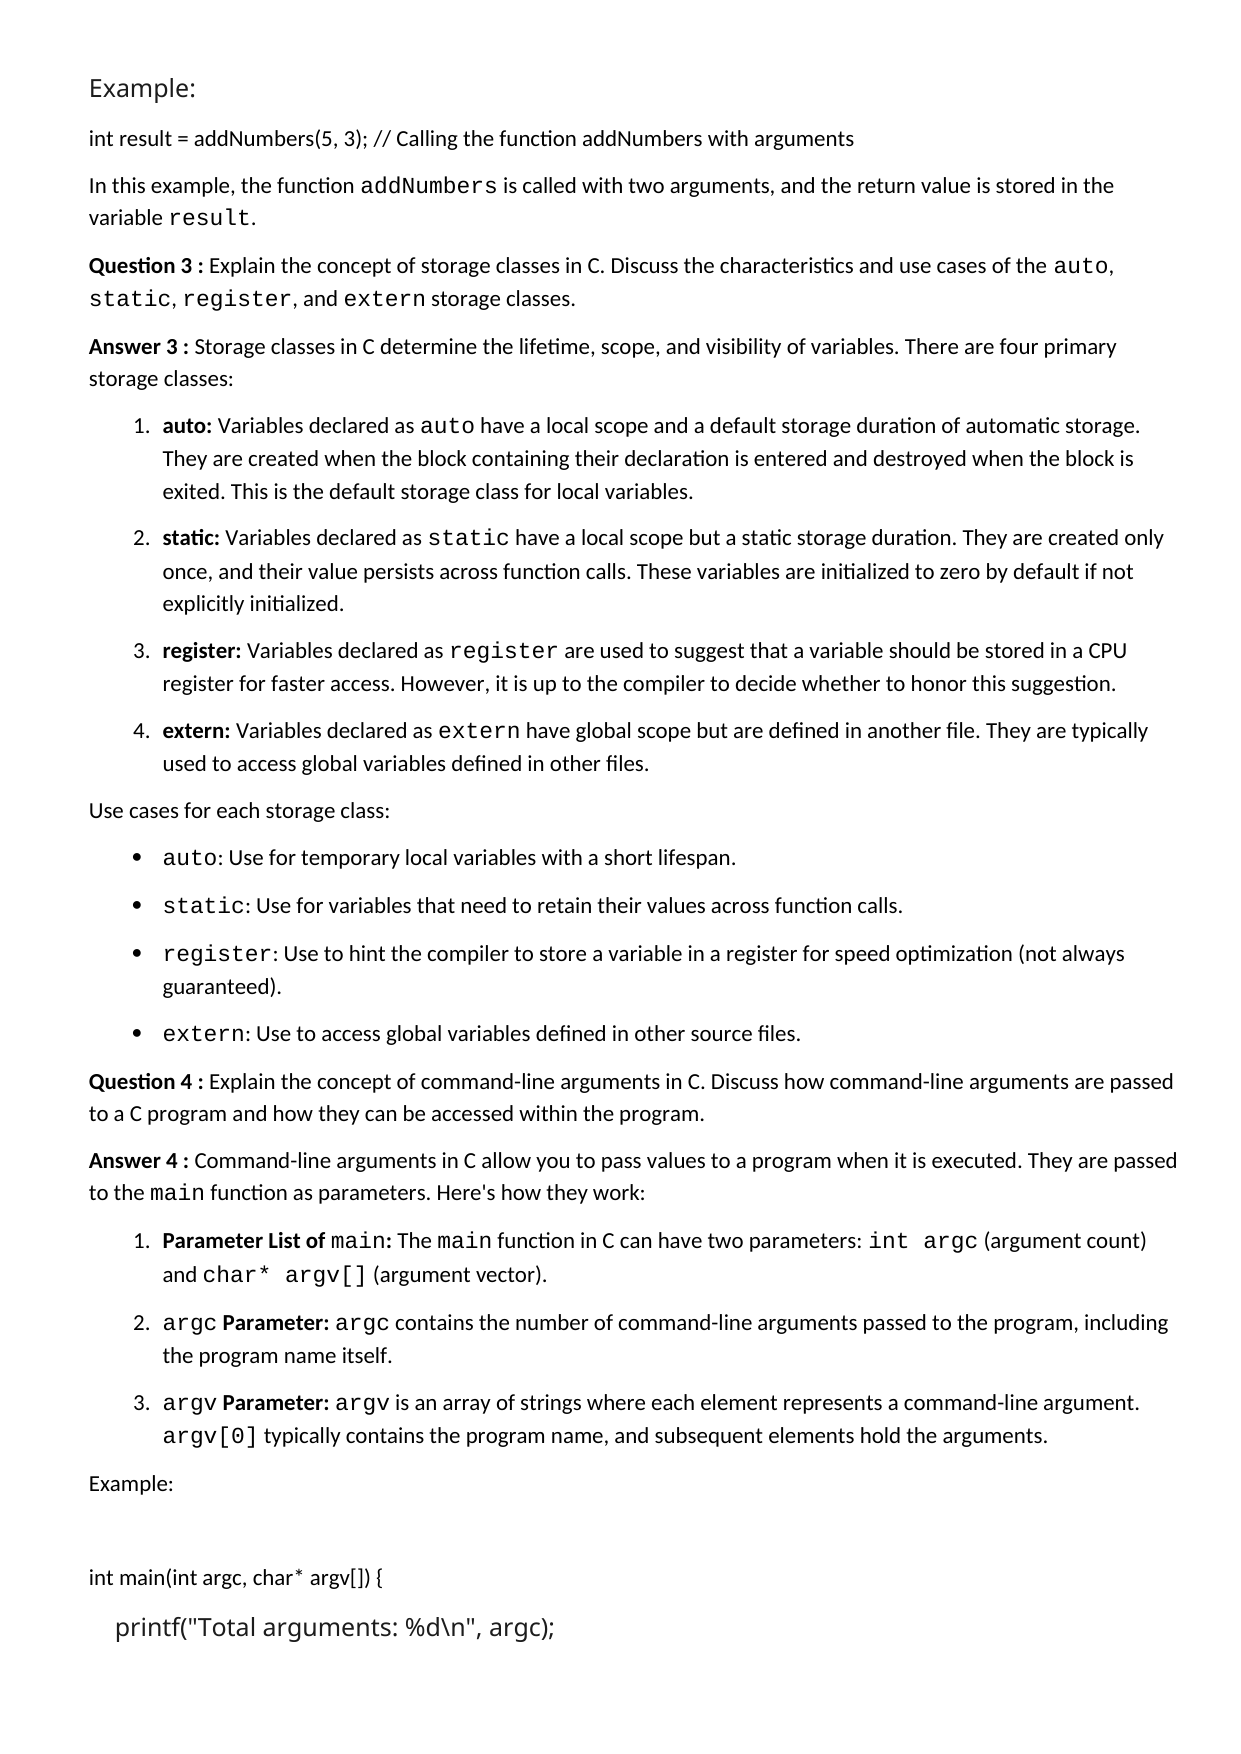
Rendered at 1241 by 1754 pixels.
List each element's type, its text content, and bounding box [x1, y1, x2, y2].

text int main(int argc, char* argv[]) { [89, 1563, 1181, 1591]
list argc Parameter: argc contains the number of command-line arguments passed to the program, including the program name itself. [133, 1308, 1181, 1369]
list register: Use to hint the compiler to store a variable in a register for speed optimization (not always guaranteed). [133, 939, 1181, 1000]
text Question 4 : Explain the concept of command-line arguments in C. Discuss how command-line arguments are passed to a C program and how they can be accessed within the program. [89, 1067, 1181, 1127]
list static: Variables declared as static have a local scope but a static storage duration. They are created only once, and their value persists across function calls. These variables are initialized to zero by default if not explicitly initialized. [133, 523, 1181, 617]
list extern: Use to access global variables defined in other source files. [133, 1019, 1181, 1048]
text Example: [89, 1469, 1181, 1498]
text Example: [89, 71, 1181, 105]
text Use cases for each storage class: [89, 796, 1181, 824]
text Answer 3 : Storage classes in C determine the lifetime, scope, and visibility of variables. There are four primary storage classes: [89, 332, 1181, 392]
text Answer 4 : Command-line arguments in C allow you to pass values to a program when it is executed. They are passed to the main function as parameters. Here's how they work: [89, 1146, 1181, 1208]
list Parameter List of main: The main function in C can have two parameters: int argc (argument count) and char* argv[] (argument vector). [133, 1227, 1181, 1289]
text Question 3 : Explain the concept of storage classes in C. Discuss the characteristics and use cases of the auto, static, register, and extern storage classes. [89, 251, 1181, 313]
text int result = addNumbers(5, 3); // Calling the function addNumbers with arguments [89, 124, 1181, 153]
list auto: Variables declared as auto have a local scope and a default storage duration of automatic storage. They are created when the block containing their declaration is entered and destroyed when the block is exited. This is the default storage class for local variables. [133, 411, 1181, 505]
text In this example, the function addNumbers is called with two arguments, and the return value is stored in the variable result. [89, 171, 1181, 232]
list argv Parameter: argv is an array of strings where each element represents a command-line argument. argv[0] typically contains the program name, and subsequent elements hold the arguments. [133, 1388, 1181, 1451]
list auto: Use for temporary local variables with a short lifespan. [133, 843, 1181, 872]
list static: Use for variables that need to retain their values across function calls. [133, 891, 1181, 920]
list register: Variables declared as register are used to suggest that a variable should be stored in a CPU register for faster access. However, it is up to the compiler to decide whether to honor this suggestion. [133, 636, 1181, 697]
text printf("Total arguments: %d\n", argc); [89, 1610, 1181, 1644]
list extern: Variables declared as extern have global scope but are defined in another file. They are typically used to access global variables defined in other files. [133, 716, 1181, 777]
